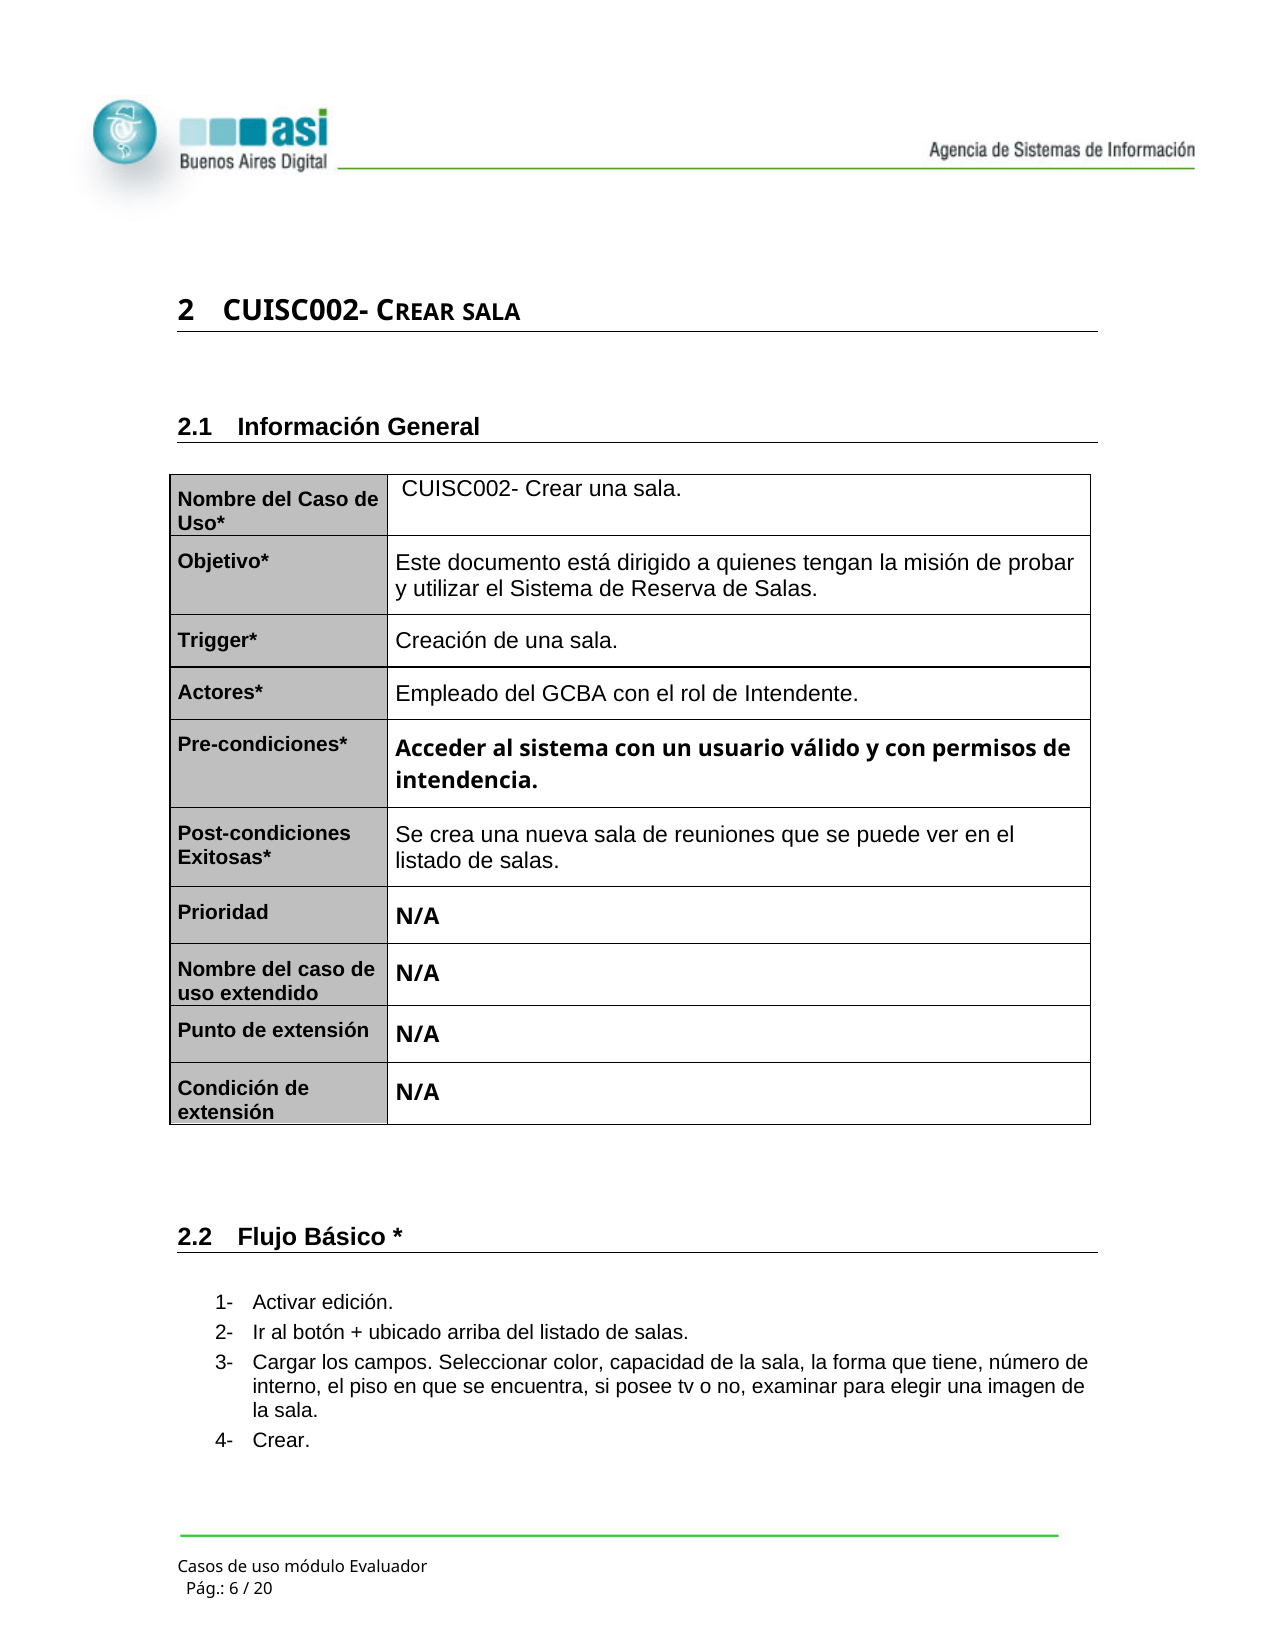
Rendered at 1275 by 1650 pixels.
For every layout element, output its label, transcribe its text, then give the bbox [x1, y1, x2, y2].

table_cell N/A [388, 887, 1090, 943]
list Activar edición. [215, 1290, 1098, 1314]
table_cell Acceder al sistema con un usuario válido y con permisos de intendencia. [388, 720, 1090, 807]
list Ir al botón + ubicado arriba del listado de salas. [215, 1320, 1098, 1344]
subtitle Flujo Básico * [177, 1221, 1098, 1252]
list Crear. [215, 1428, 1098, 1452]
table_cell N/A [388, 944, 1090, 1005]
table_cell Este documento está dirigido a quienes tengan la misión de probar y utilizar el Sistema de Reserva de Salas. [388, 536, 1090, 614]
table_cell Pre-condiciones* [171, 720, 387, 807]
table_header CUISC002- Crear una sala. [388, 475, 1090, 535]
table_cell Nombre del caso de uso extendido [171, 944, 387, 1005]
table_cell Post-condiciones Exitosas* [171, 808, 387, 886]
table_cell Prioridad [171, 887, 387, 943]
subtitle CUISC002- Crear sala [177, 221, 1098, 331]
table_cell N/A [388, 1006, 1090, 1062]
subtitle Información General [177, 412, 1098, 442]
table_cell N/A [388, 1063, 1090, 1123]
list Cargar los campos. Seleccionar color, capacidad de la sala, la forma que tiene, número de interno, el piso en que se encuentra, si posee tv o no, examinar para elegir una imagen de la sala. [215, 1350, 1098, 1422]
picture [177, 1530, 1064, 1543]
table_header Nombre del Caso de Uso* [171, 475, 387, 535]
table_cell Objetivo* [171, 536, 387, 614]
table_cell Se crea una nueva sala de reuniones que se puede ver en el listado de salas. [388, 808, 1090, 886]
table_cell Creación de una sala. [388, 615, 1090, 666]
table_cell Empleado del GCBA con el rol de Intendente. [388, 668, 1090, 719]
table_cell Punto de extensión [171, 1006, 387, 1062]
picture [51, 49, 1195, 221]
table_cell Actores* [171, 668, 387, 719]
table_cell Condición de extensión [171, 1063, 387, 1123]
table_cell Trigger* [171, 615, 387, 666]
